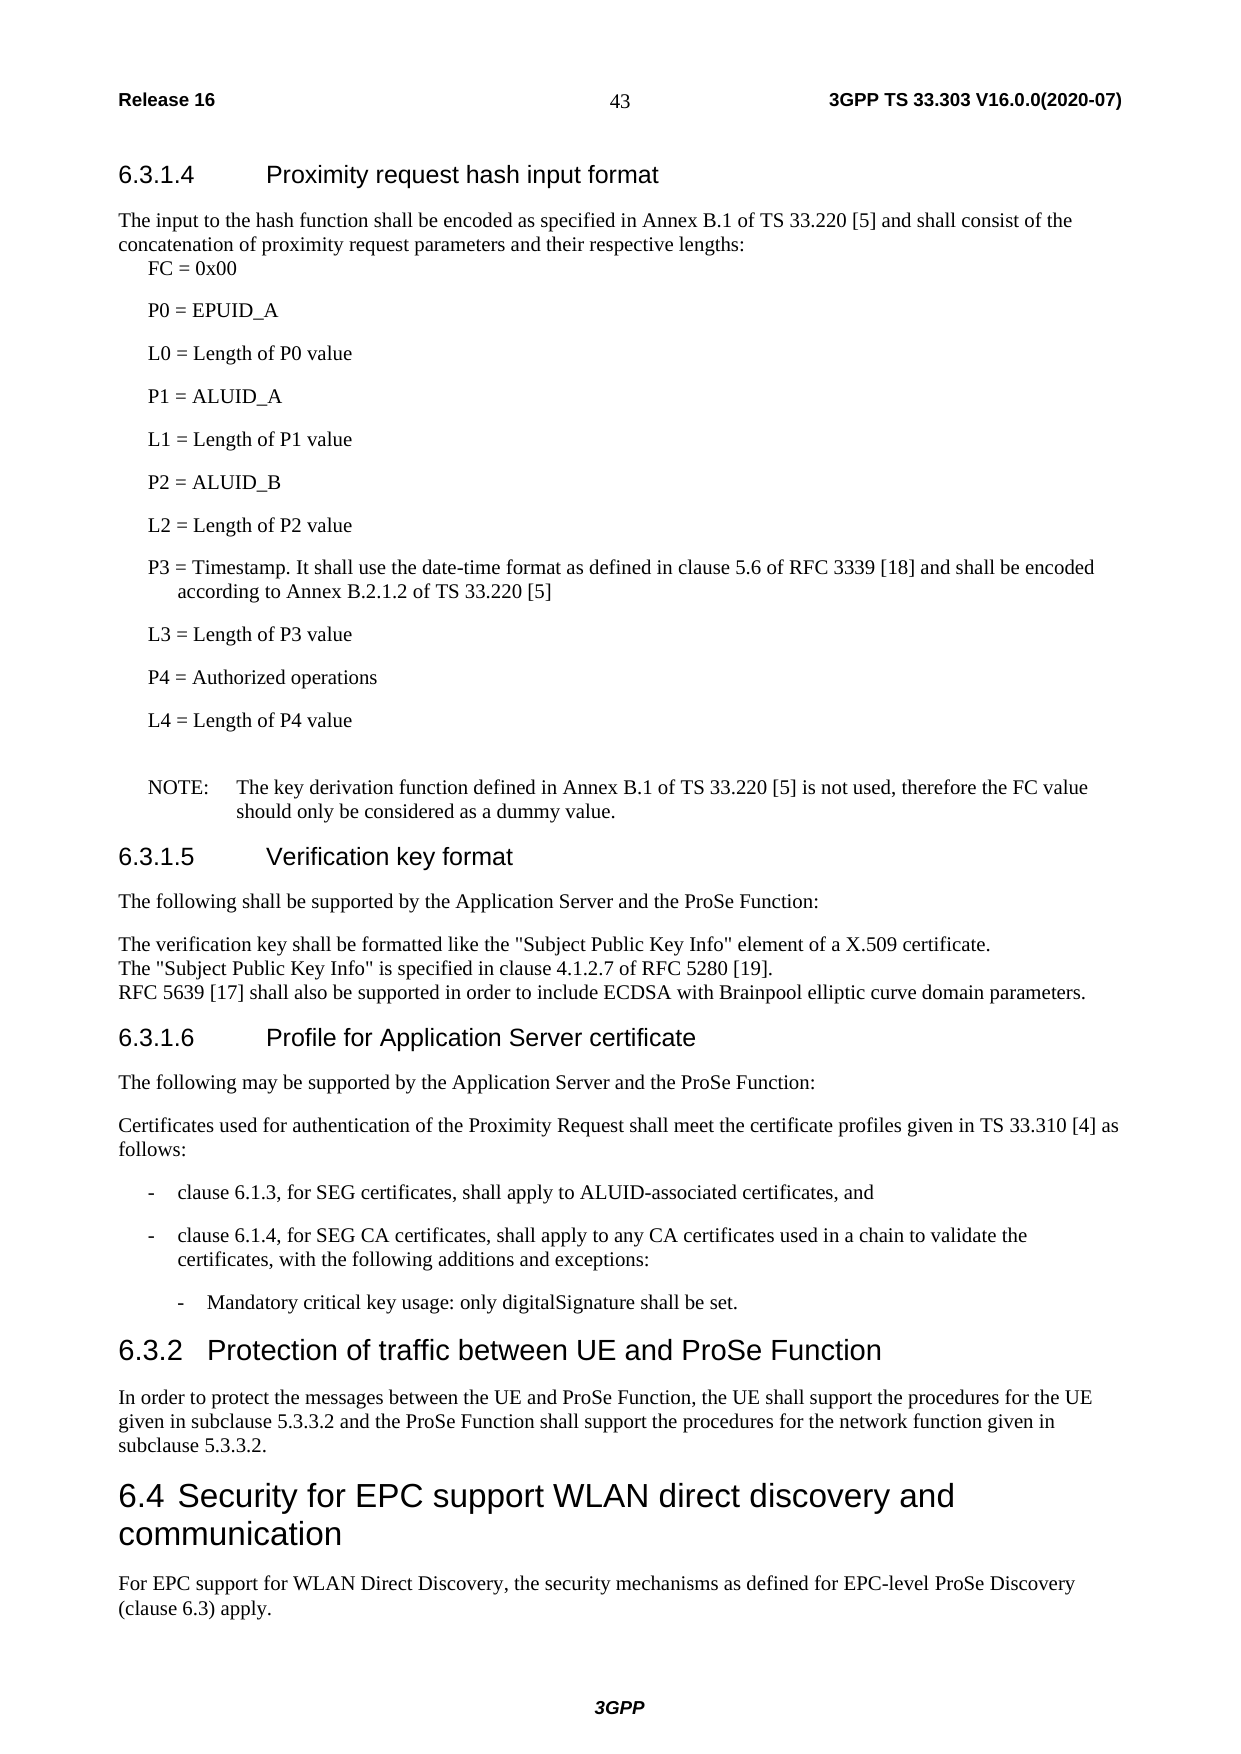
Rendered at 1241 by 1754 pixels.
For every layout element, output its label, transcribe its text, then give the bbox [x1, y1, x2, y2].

text FC = 0x00 [148, 256, 1122, 280]
subtitle 6.4 Security for EPC support WLAN direct discovery and communication [118, 1476, 1122, 1553]
text The input to the hash function shall be encoded as specified in Annex B.1 of TS 33.220 [5] and shall consist of the concatenation of proximity request parameters and their respective lengths: [118, 207, 1122, 256]
subtitle 6.3.1.4 Proximity request hash input format [118, 160, 1122, 189]
subtitle 6.3.1.6 Profile for Application Server certificate [118, 1023, 1122, 1052]
text - Mandatory critical key usage: only digitalSignature shall be set. [177, 1290, 1122, 1314]
text The following shall be supported by the Application Server and the ProSe Function: [118, 889, 1122, 913]
text L0 = Length of P0 value [148, 341, 1122, 365]
text P1 = ALUID_A [148, 384, 1122, 408]
text - clause 6.1.4, for SEG CA certificates, shall apply to any CA certificates used in a chain to validate the certificates, with the following additions and exceptions: [148, 1223, 1122, 1271]
text L1 = Length of P1 value [148, 427, 1122, 451]
text P4 = Authorized operations [148, 665, 1122, 689]
text L2 = Length of P2 value [148, 512, 1122, 537]
text Certificates used for authentication of the Proximity Request shall meet the certificate profiles given in TS 33.310 [4] as follows: [118, 1113, 1122, 1161]
text P3 = Timestamp. It shall use the date-time format as defined in clause 5.6 of RFC 3339 [18] and shall be encoded according to Annex B.2.1.2 of TS 33.220 [5] [148, 555, 1122, 603]
text The following may be supported by the Application Server and the ProSe Function: [118, 1070, 1122, 1094]
text L4 = Length of P4 value [148, 708, 1122, 732]
text For EPC support for WLAN Direct Discovery, the security mechanisms as defined for EPC-level ProSe Discovery (clause 6.3) apply. [118, 1571, 1122, 1619]
text The verification key shall be formatted like the "Subject Public Key Info" element of a X.509 certificate. The "Subject Public Key Info" is specified in clause 4.1.2.7 of RFC 5280 [19]. RFC 5639 [17] shall also be supported in order to include ECDSA with Brainpool elliptic curve domain parameters. [118, 932, 1122, 1004]
text P2 = ALUID_B [148, 470, 1122, 494]
text NOTE: The key derivation function defined in Annex B.1 of TS 33.220 [5] is not used, therefore the FC value should only be considered as a dummy value. [148, 775, 1122, 823]
text P0 = EPUID_A [148, 298, 1122, 322]
text L3 = Length of P3 value [148, 622, 1122, 646]
text In order to protect the messages between the UE and ProSe Function, the UE shall support the procedures for the UE given in subclause 5.3.3.2 and the ProSe Function shall support the procedures for the network function given in subclause 5.3.3.2. [118, 1385, 1122, 1457]
subtitle 6.3.1.5 Verification key format [118, 842, 1122, 870]
subtitle 6.3.2 Protection of traffic between UE and ProSe Function [118, 1332, 1122, 1366]
text - clause 6.1.3, for SEG certificates, shall apply to ALUID-associated certificates, and [148, 1180, 1122, 1204]
